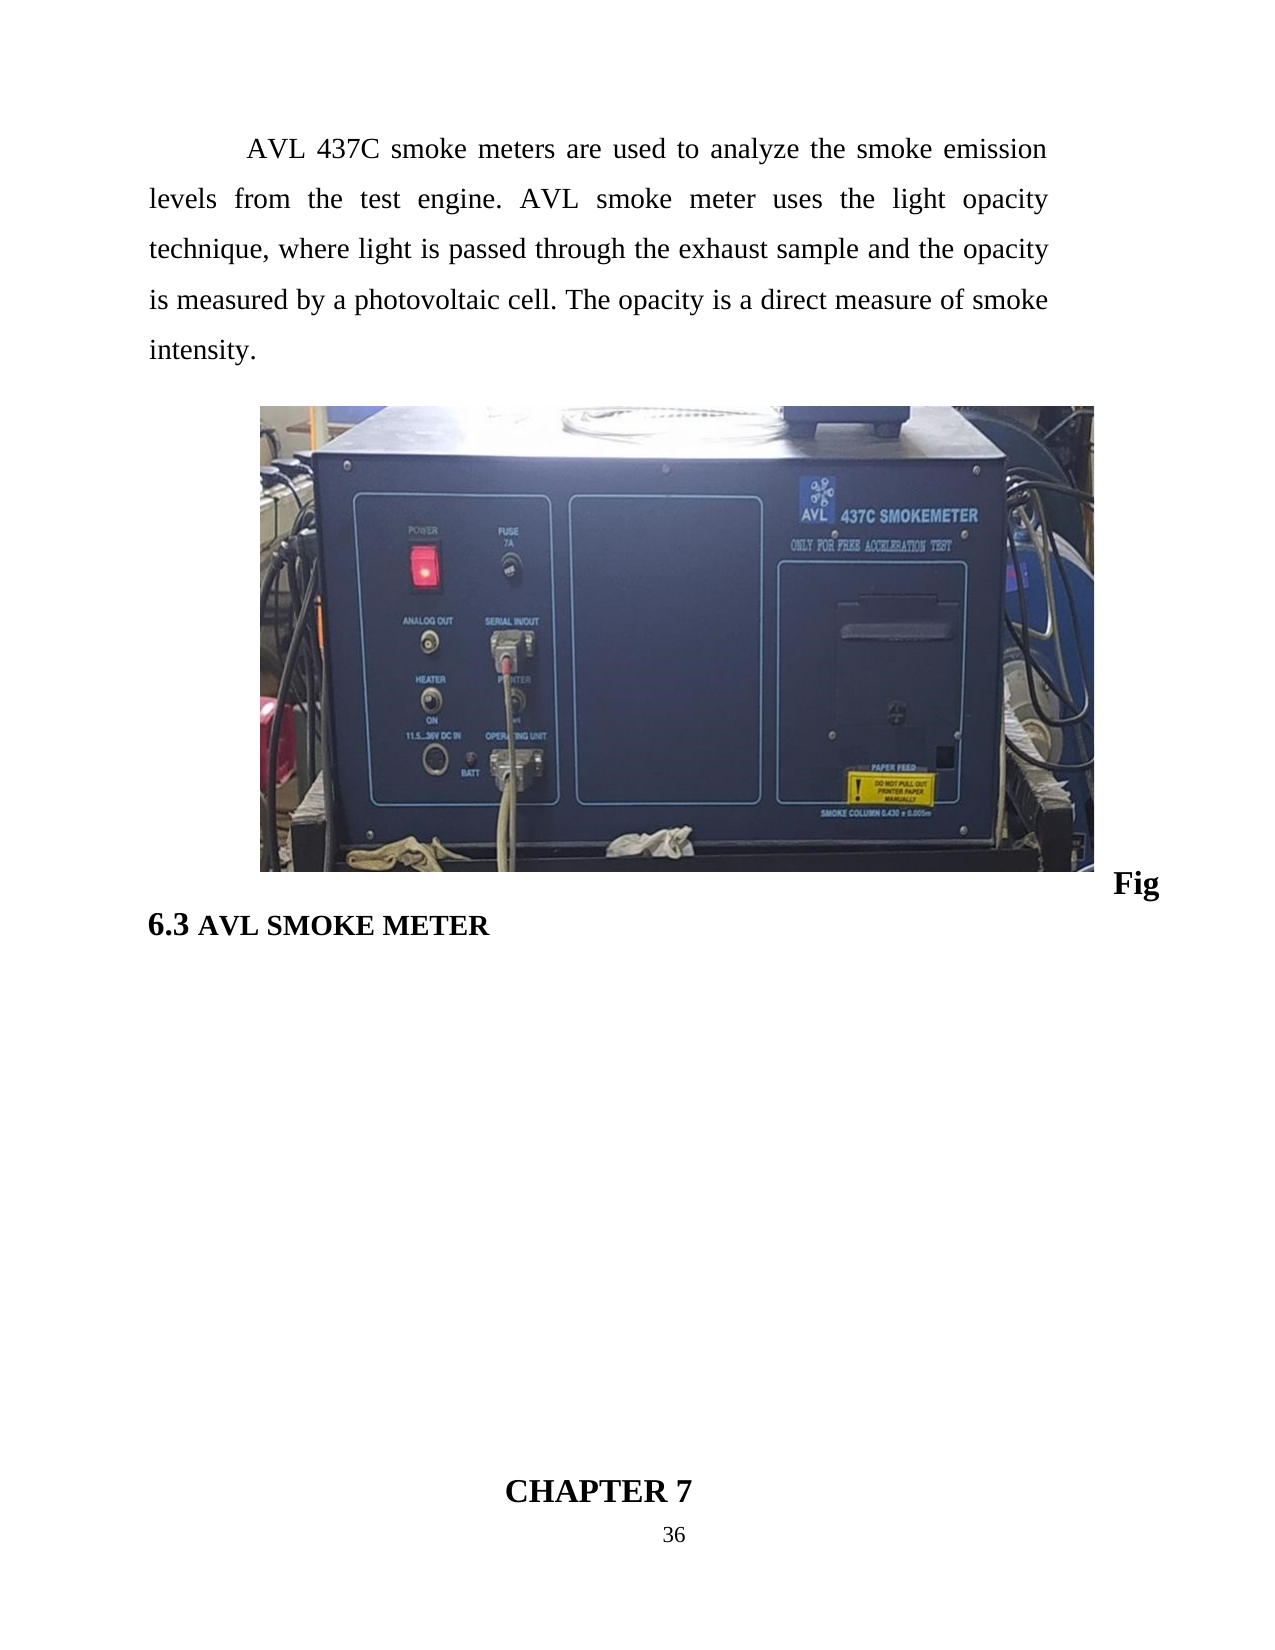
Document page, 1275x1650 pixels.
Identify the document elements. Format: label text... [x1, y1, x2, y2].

text CHAPTER 7 [148, 1471, 1049, 1509]
subtitle AVL 437C smoke meters are used to analyze the smoke emission levels from the test engine. AVL smoke meter uses the light opacity technique, where light is passed through the exhaust sample and the opacity is measured by a photovoltaic cell. The opacity is a direct measure of smoke intensity. [149, 131, 1050, 366]
text Fig 6.3 AVL SMOKE METER [148, 863, 1200, 943]
picture [260, 406, 1095, 872]
